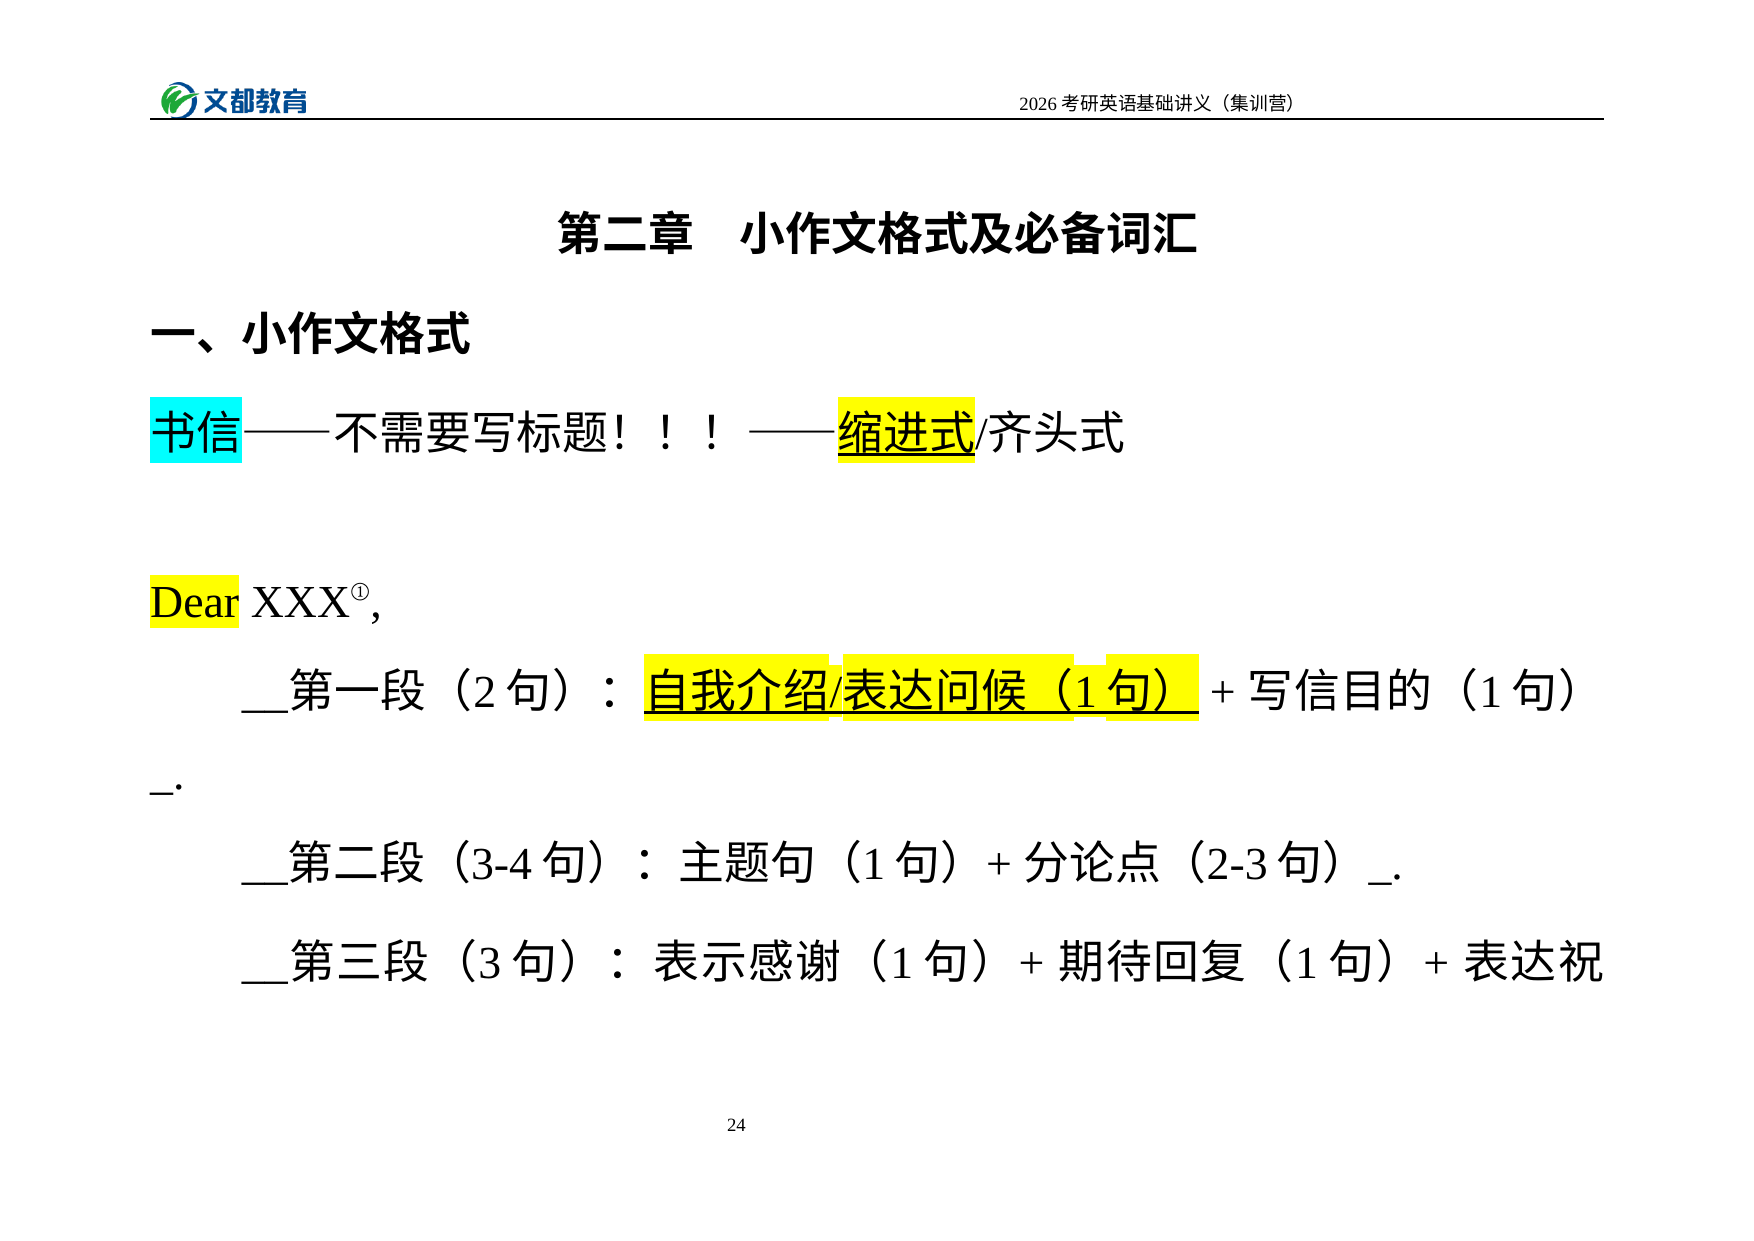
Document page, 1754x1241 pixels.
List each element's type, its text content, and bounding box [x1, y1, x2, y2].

text 书信——不需要写标题！！！——缩进式/齐头式 [242, 397, 838, 463]
text 一、小作文格式 [150, 297, 1604, 363]
text 第二章 小作文格式及必备词汇 [150, 198, 1604, 264]
text Dear XXX①, [239, 575, 1604, 628]
text __第一段（2句）：自我介绍/表达问候（1句） + 写信目的（1句） _. [150, 654, 1604, 799]
picture [161, 82, 306, 118]
text 书信——不需要写标题！！！——缩进式/齐头式 [975, 397, 1604, 463]
text __第三段（3句）：表示感谢（1句）+ 期待回复（1句）+ 表达祝愿（1句）_. [150, 925, 1604, 992]
text __第二段（3-4句）：主题句（1句）+ 分论点（2-3句）_. [150, 826, 1604, 892]
